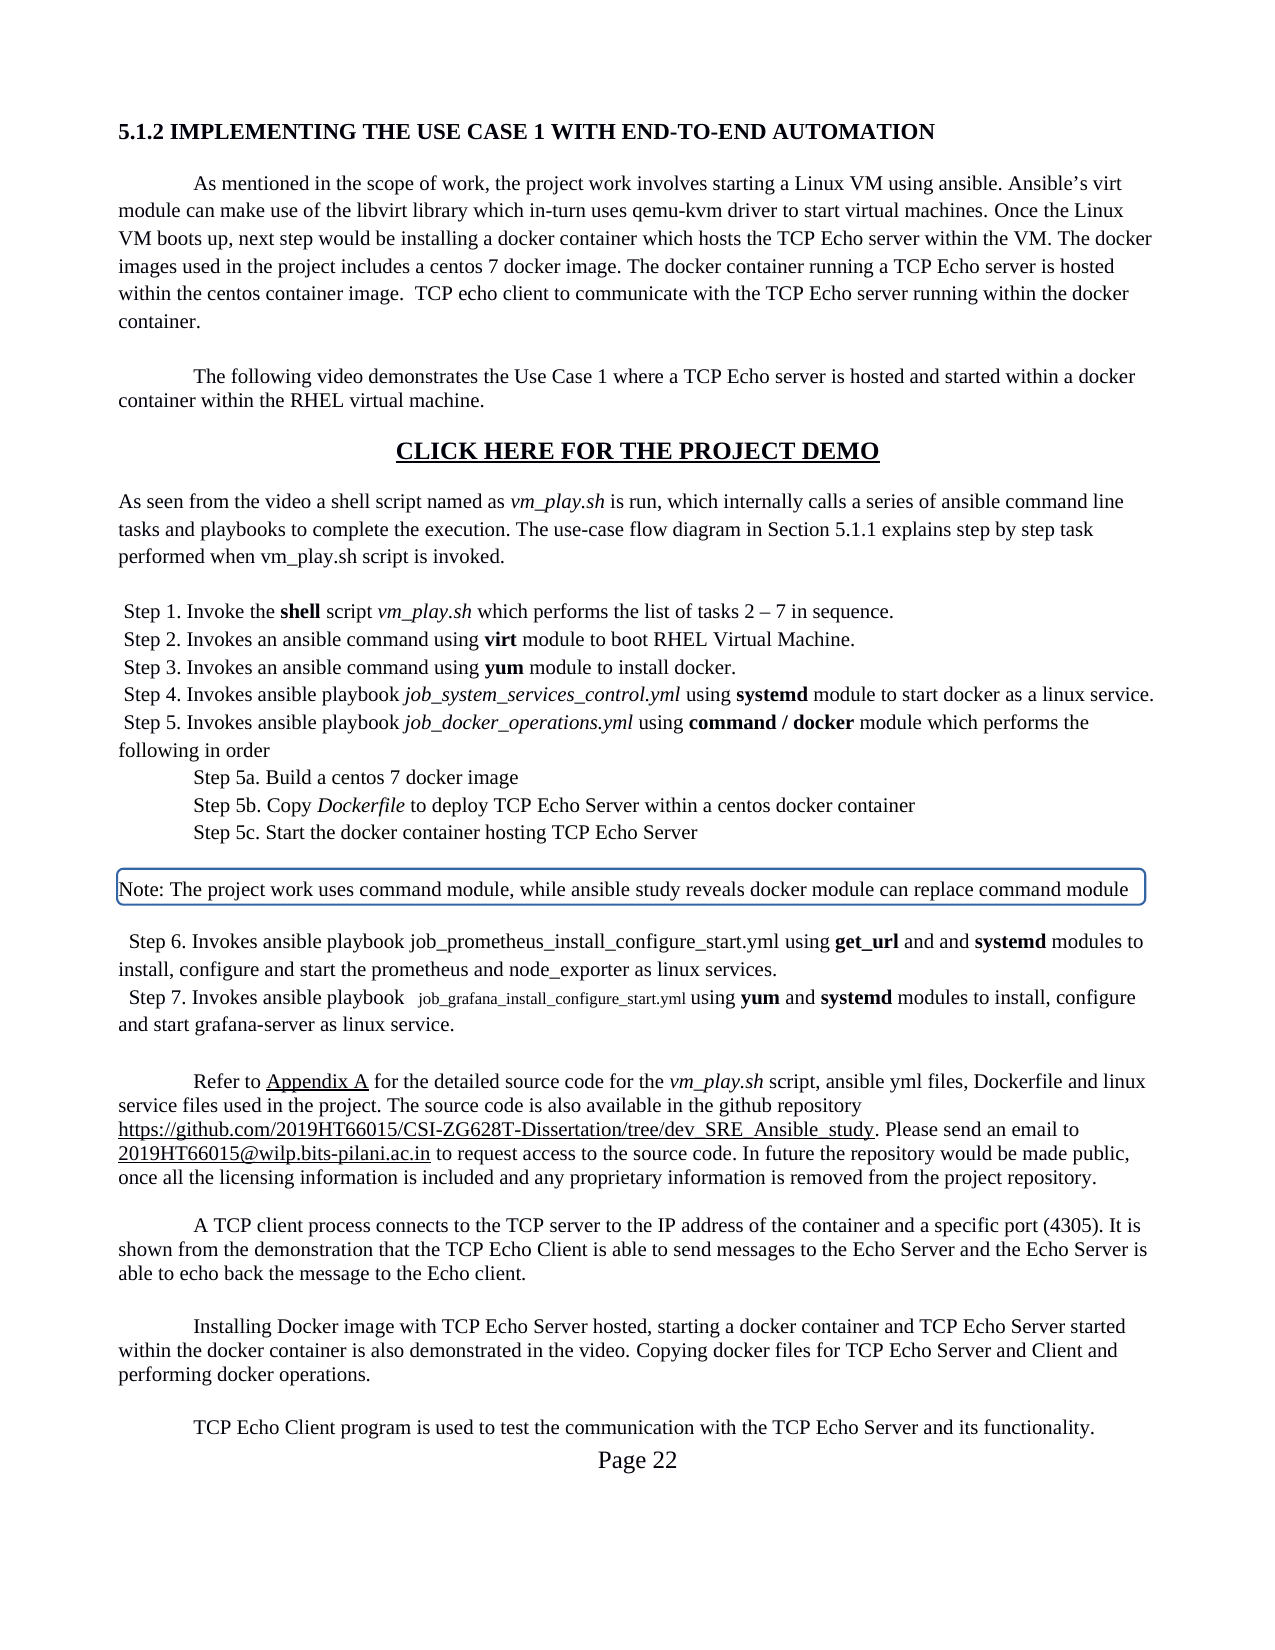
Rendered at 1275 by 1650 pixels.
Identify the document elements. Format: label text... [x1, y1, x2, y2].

text Note: The project work uses command module, while ansible study reveals docker module can replace command module [119, 877, 1144, 901]
text Step 6. Invokes ansible playbook job_prometheus_install_configure_start.yml using get_url and and systemd modules to install, configure and start the prometheus and node_exporter as linux services. [118, 929, 1157, 981]
text Step 5a. Build a centos 7 docker image [118, 765, 1157, 789]
text TCP Echo Client program is used to test the communication with the TCP Echo Server and its functionality. [118, 1415, 1157, 1439]
text As seen from the video a shell script named as vm_play.sh is run, which internally calls a series of ansible command line tasks and playbooks to complete the execution. The use-case flow diagram in Section 5.1.1 explains step by step task performed when vm_play.sh script is invoked. [118, 489, 1157, 568]
text Step 5c. Start the docker container hosting TCP Echo Server [118, 820, 1157, 844]
text Installing Docker image with TCP Echo Server hosted, starting a docker container and TCP Echo Server started within the docker container is also demonstrated in the video. Copying docker files for TCP Echo Server and Client and performing docker operations. [118, 1314, 1157, 1386]
text Step 5b. Copy Dockerfile to deploy TCP Echo Server within a centos docker container [118, 793, 1157, 817]
text Step 3. Invokes an ansible command using yum module to install docker. [118, 655, 1157, 679]
text The following video demonstrates the Use Case 1 where a TCP Echo server is hosted and started within a docker container within the RHEL virtual machine. [118, 364, 1157, 412]
text Step 1. Invoke the shell script vm_play.sh which performs the list of tasks 2 – 7 in sequence. [118, 599, 1157, 623]
text Step 7. Invokes ansible playbook job_grafana_install_configure_start.yml using yum and systemd modules to install, configure and start grafana-server as linux service. [118, 985, 1157, 1036]
text CLICK HERE FOR THE PROJECT DEMO [118, 436, 1157, 465]
text Step 4. Invokes ansible playbook job_system_services_control.yml using systemd module to start docker as a linux service. [118, 682, 1157, 706]
text As mentioned in the scope of work, the project work involves starting a Linux VM using ansible. Ansible’s virt module can make use of the libvirt library which in-turn uses qemu-kvm driver to start virtual machines. Once the Linux VM boots up, next step would be installing a docker container which hosts the TCP Echo server within the VM. The docker images used in the project includes a centos 7 docker image. The docker container running a TCP Echo server is hosted within the centos container image. TCP echo client to communicate with the TCP Echo server running within the docker container. [118, 171, 1157, 333]
text A TCP client process connects to the TCP server to the IP address of the container and a specific port (4305). It is shown from the demonstration that the TCP Echo Client is able to send messages to the Echo Server and the Echo Server is able to echo back the message to the Echo client. [118, 1213, 1157, 1285]
text Step 5. Invokes ansible playbook job_docker_operations.yml using command / docker module which performs the following in order [118, 710, 1157, 762]
text Step 2. Invokes an ansible command using virt module to boot RHEL Virtual Machine. [118, 627, 1157, 651]
subtitle 5.1.2 IMPLEMENTING THE USE CASE 1 WITH END-TO-END AUTOMATION [118, 118, 1157, 144]
